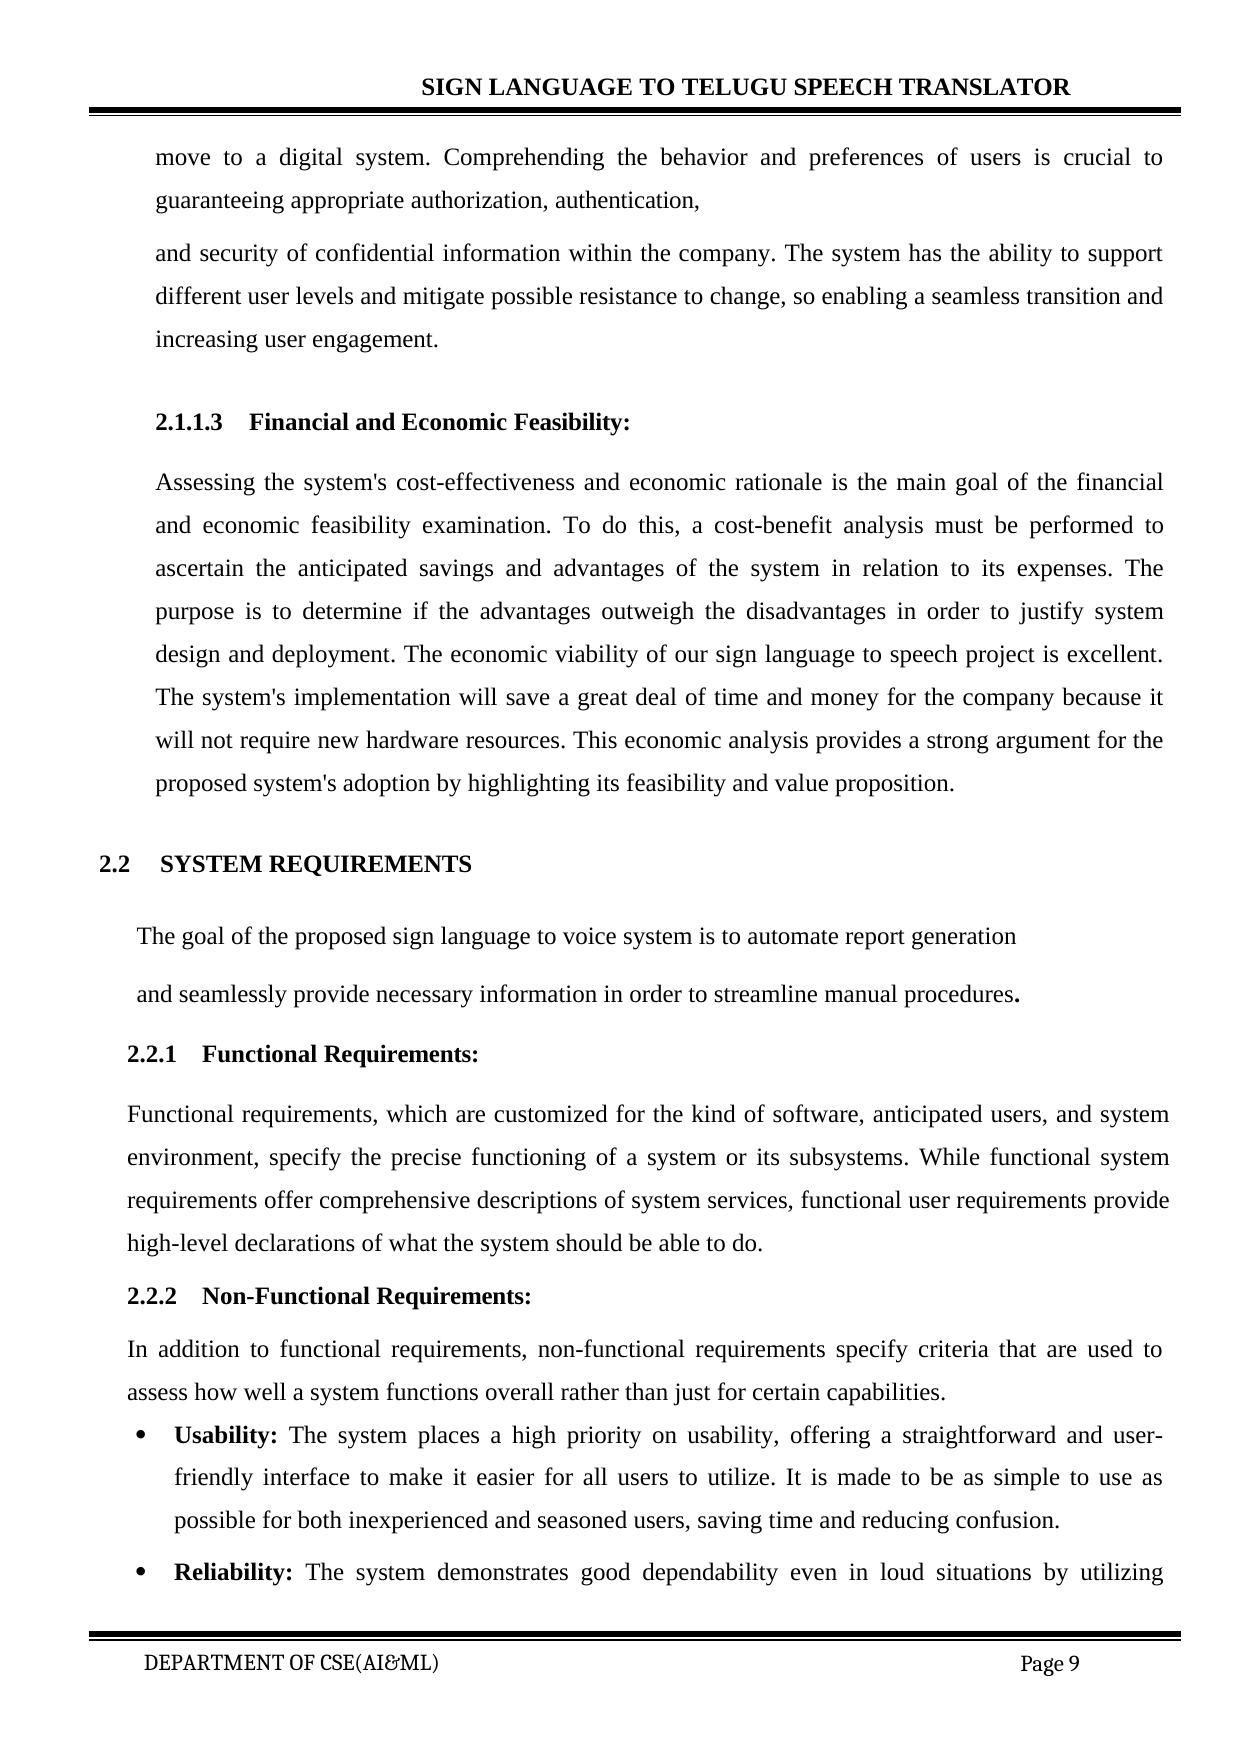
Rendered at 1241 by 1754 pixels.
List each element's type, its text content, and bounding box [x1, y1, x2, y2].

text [155, 142, 1165, 214]
subtitle SYSTEM REQUIREMENTS [99, 849, 1181, 878]
subtitle Functional Requirements: [127, 1039, 1181, 1067]
text In addition to functional requirements, non-functional requirements specify criteria that are used to assess how well a system functions overall rather than just for certain capabilities. [127, 1334, 1164, 1406]
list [136, 1557, 1165, 1586]
text Functional requirements, which are customized for the kind of software, anticipated users, and system environment, specify the precise functioning of a system or its subsystems. While functional system requirements offer comprehensive descriptions of system services, functional user requirements provide high-level declarations of what the system should be able to do. [127, 1099, 1171, 1257]
text The goal of the proposed sign language to voice system is to automate report generation [99, 921, 1181, 950]
subtitle 2.1.1.3 Financial and Economic Feasibility: [155, 407, 1181, 436]
list Usability: The system places a high priority on usability, offering a straightforward and user-friendly interface to make it easier for all users to utilize. It is made to be as simple to use as possible for both inexperienced and seasoned users, saving time and reducing confusion. [136, 1420, 1164, 1534]
text Assessing the system's cost-effectiveness and economic rationale is the main goal of the financial and economic feasibility examination. To do this, a cost-benefit analysis must be performed to ascertain the anticipated savings and advantages of the system in relation to its expenses. The purpose is to determine if the advantages outweigh the disadvantages in order to justify system design and deployment. The economic viability of our sign language to speech project is excellent. The system's implementation will save a great deal of time and money for the company because it will not require new hardware resources. This economic analysis provides a strong argument for the proposed system's adoption by highlighting its feasibility and value proposition. [155, 467, 1165, 797]
subtitle Non-Functional Requirements: [127, 1281, 1181, 1310]
text and seamlessly provide necessary information in order to streamline manual procedures. [99, 979, 1181, 1007]
text and security of confidential information within the company. The system has the ability to support different user levels and mitigate possible resistance to change, so enabling a seamless transition and increasing user engagement. [155, 238, 1165, 353]
